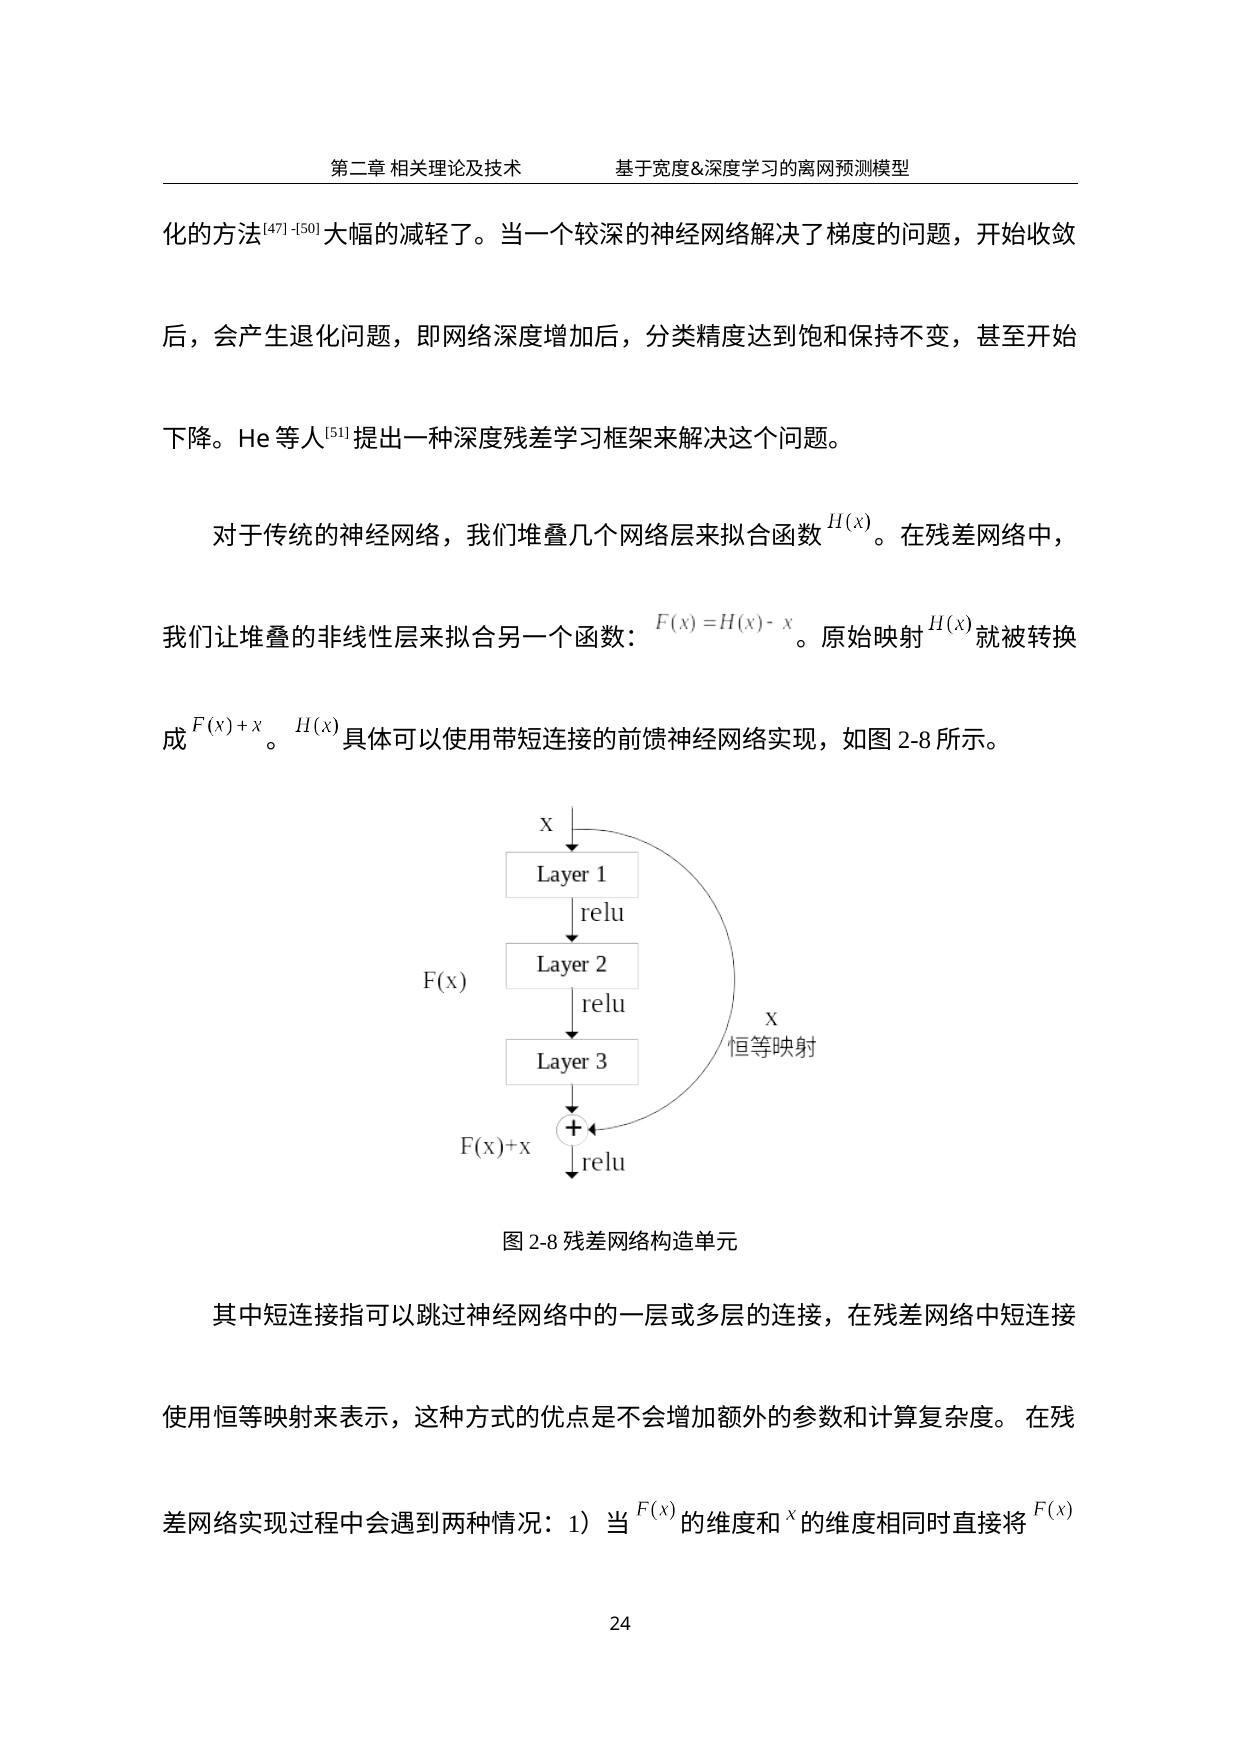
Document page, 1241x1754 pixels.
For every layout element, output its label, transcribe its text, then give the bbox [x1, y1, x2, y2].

text 图2-8 残差网络构造单元 [162, 1223, 1078, 1257]
text 对于传统的神经网络，我们堆叠几个网络层来拟合函数。在残差网络中，我们让堆叠的非线性层来拟合另一个函数：。原始映射就被转换成。具体可以使用带短连接的前馈神经网络实现，如图2-8所示。 [162, 495, 1078, 767]
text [162, 1279, 1078, 1551]
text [162, 198, 1078, 470]
